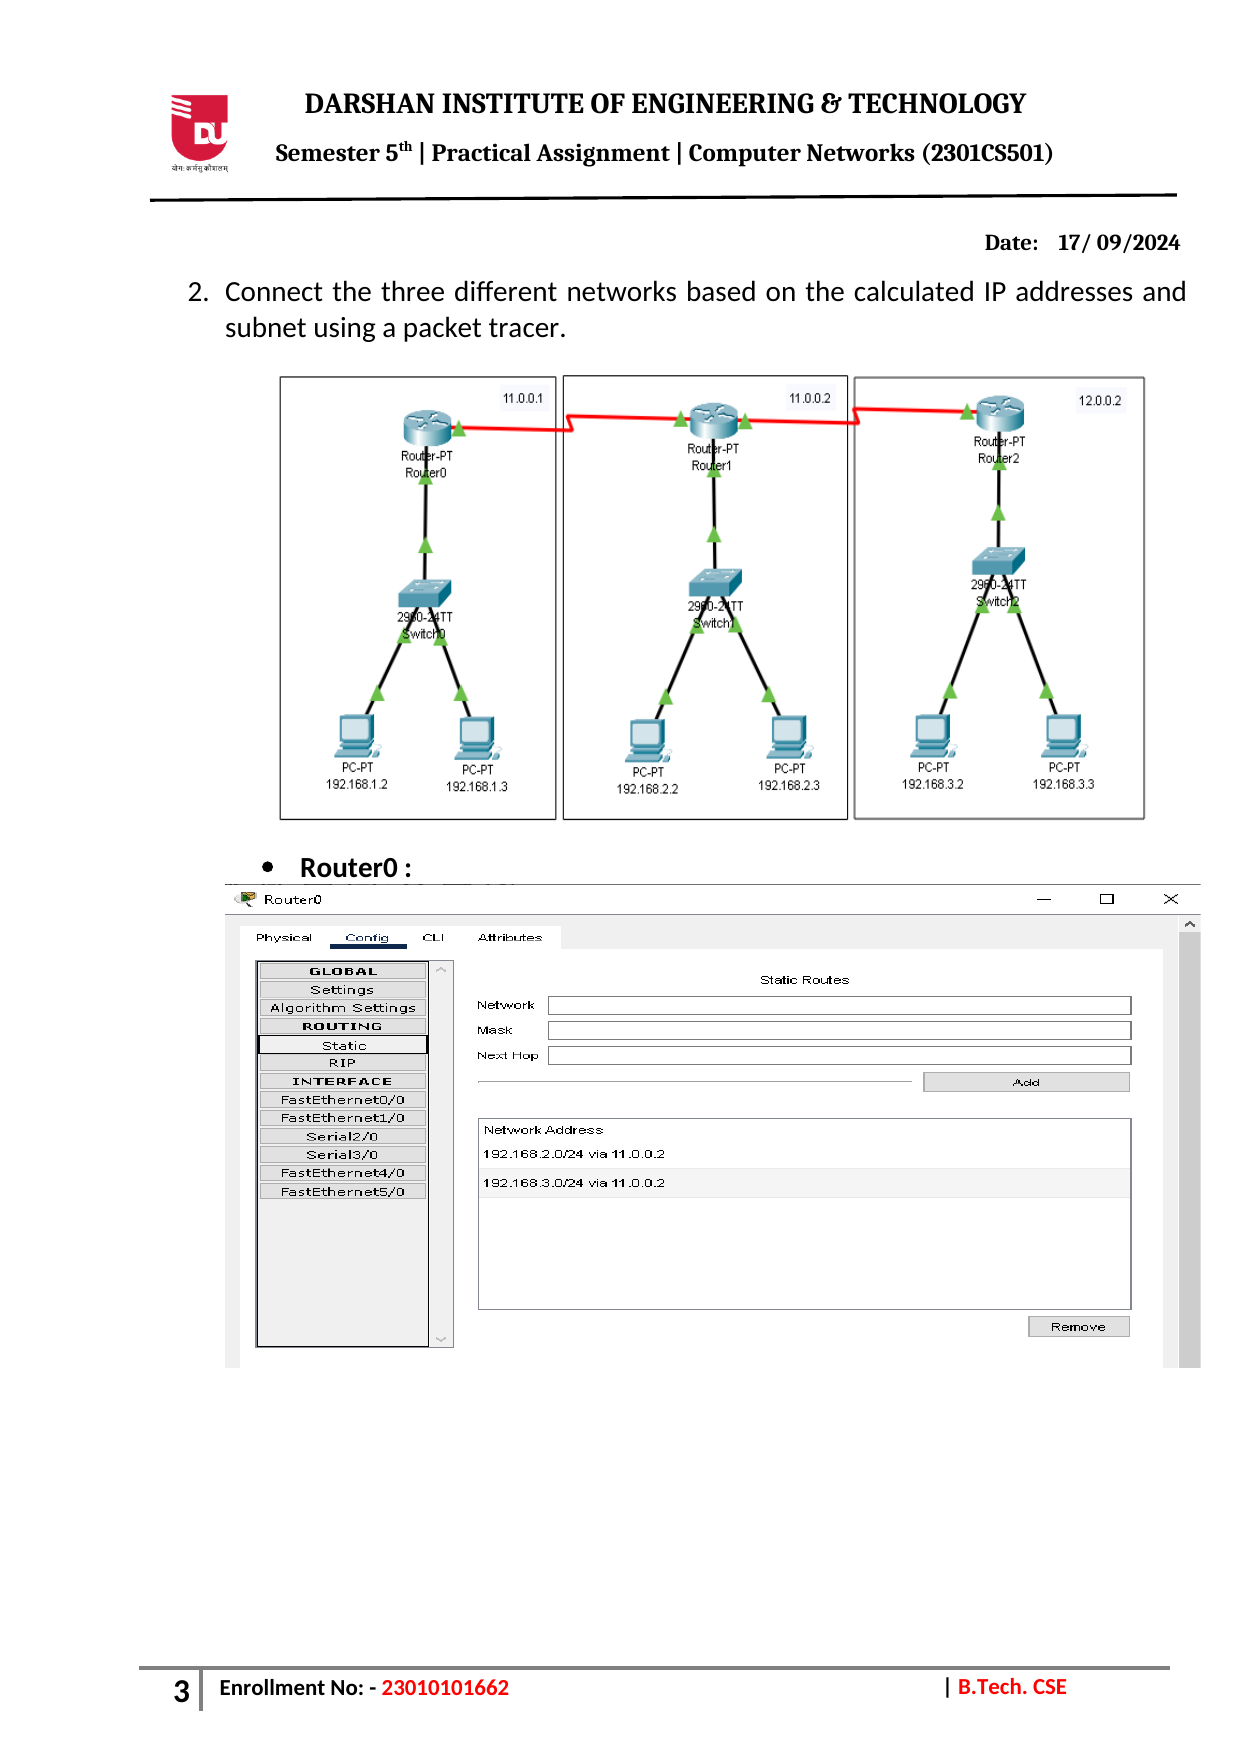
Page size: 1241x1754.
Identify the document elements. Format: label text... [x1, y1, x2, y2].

list Router0 : [262, 849, 1189, 884]
list Connect the three different networks based on the calculated IP addresses and subnet using a packet tracer. [187, 273, 1189, 345]
picture [150, 70, 242, 197]
picture [225, 344, 1200, 849]
picture [225, 884, 1201, 1368]
